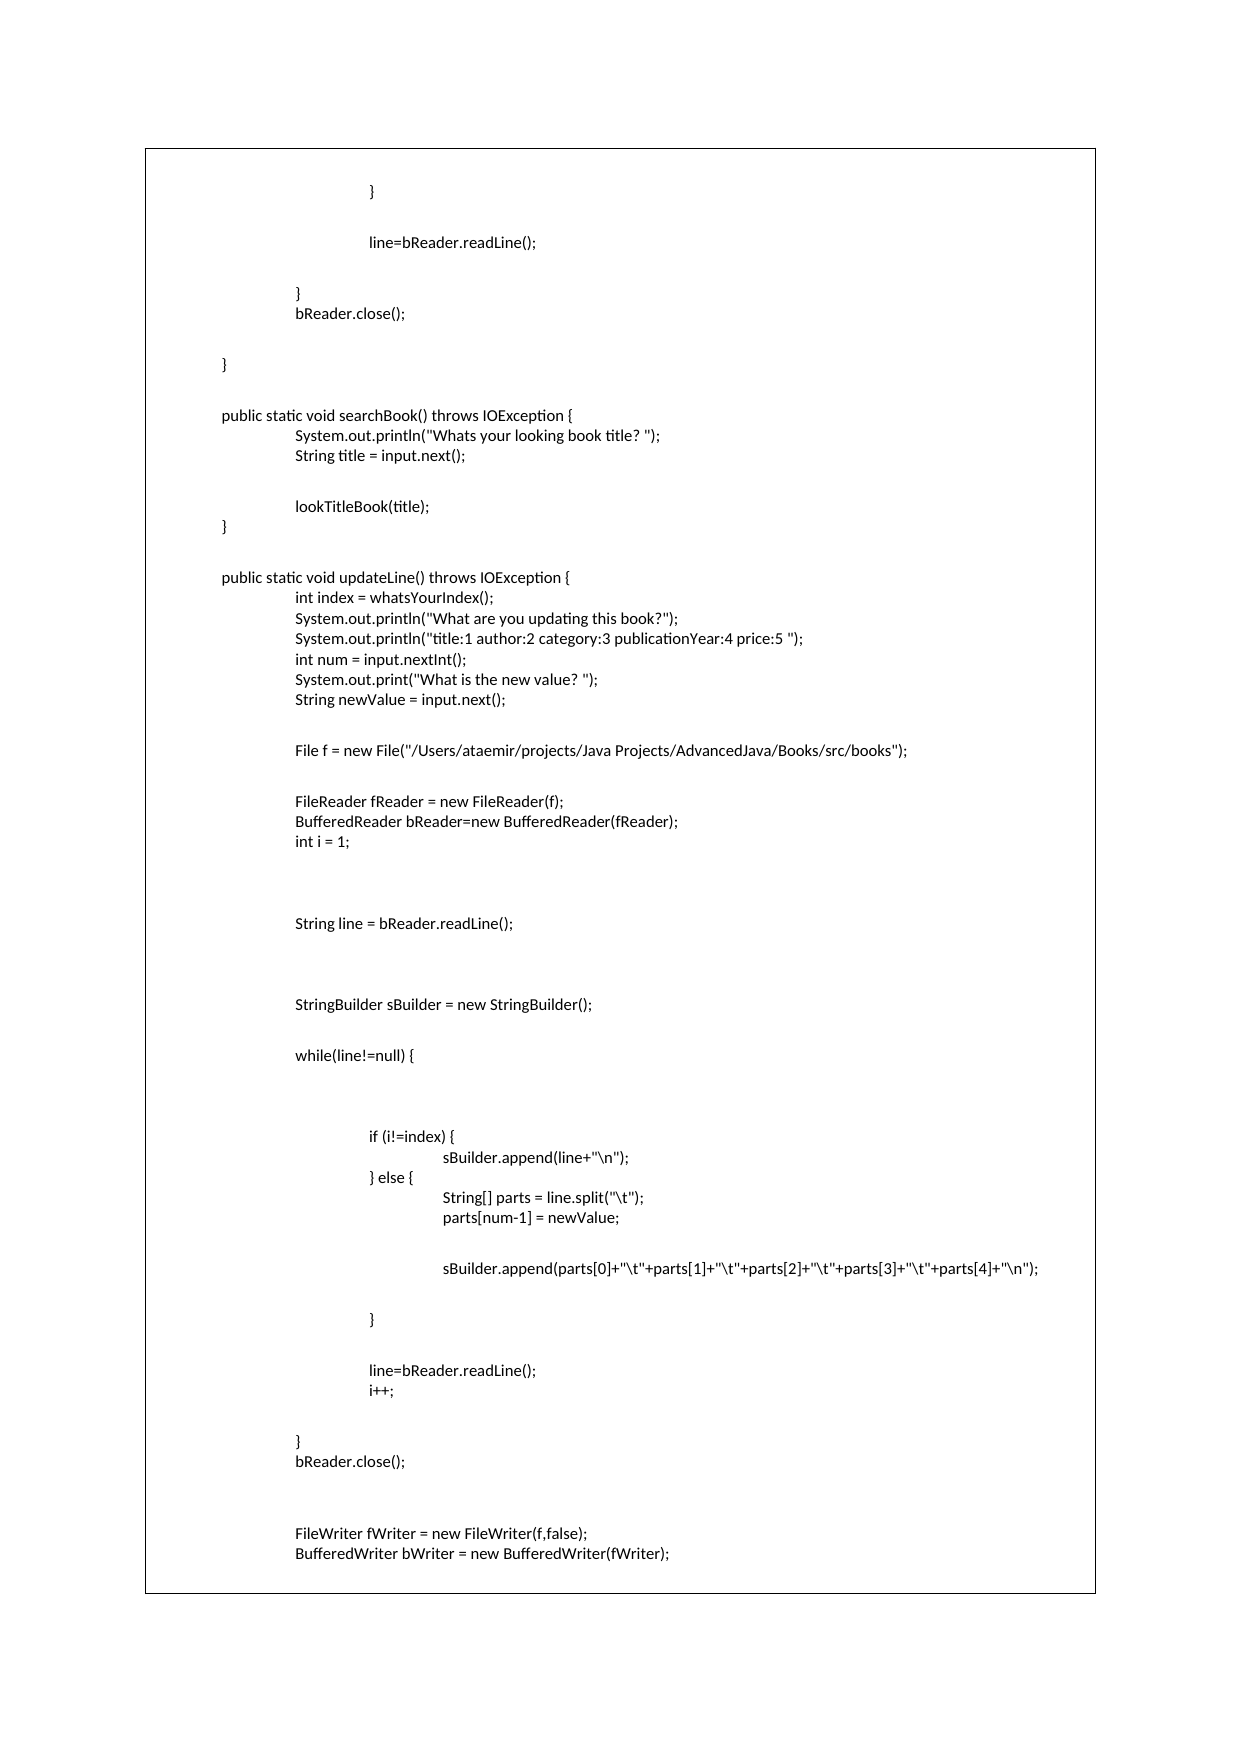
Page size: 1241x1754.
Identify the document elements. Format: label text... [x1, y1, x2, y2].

text bReader.close(); [148, 1452, 1093, 1472]
text int i = 1; [148, 832, 1093, 852]
text } [148, 517, 1093, 537]
text } [148, 1309, 1093, 1330]
text line=bReader.readLine(); [148, 232, 1093, 252]
text String line = bReader.readLine(); [148, 913, 1093, 933]
text System.out.println("What are you updating this book?"); [148, 608, 1093, 628]
text int num = input.nextInt(); [148, 649, 1093, 669]
text } [148, 354, 1093, 374]
text sBuilder.append(line+"\n"); [148, 1147, 1093, 1167]
text String[] parts = line.split("\t"); [148, 1187, 1093, 1208]
text i++; [148, 1381, 1093, 1401]
text } else { [148, 1167, 1093, 1187]
text if (i!=index) { [148, 1127, 1093, 1147]
text StringBuilder sBuilder = new StringBuilder(); [148, 994, 1093, 1015]
text FileReader fReader = new FileReader(f); [148, 791, 1093, 811]
text System.out.println("title:1 author:2 category:3 publicationYear:4 price:5 "); [148, 628, 1093, 649]
text FileWriter fWriter = new FileWriter(f,false); [148, 1523, 1093, 1543]
text String newValue = input.next(); [148, 689, 1093, 710]
text String title = input.next(); [148, 446, 1093, 466]
text line=bReader.readLine(); [148, 1360, 1093, 1381]
text parts[num-1] = newValue; [148, 1208, 1093, 1228]
text public static void updateLine() throws IOException { [148, 567, 1093, 588]
text sBuilder.append(parts[0]+"\t"+parts[1]+"\t"+parts[2]+"\t"+parts[3]+"\t"+parts[4]+"\n"); [148, 1259, 1093, 1279]
text bReader.close(); [148, 303, 1093, 323]
text File f = new File("/Users/ataemir/projects/Java Projects/AdvancedJava/Books/src/books"); [148, 740, 1093, 761]
text public static void searchBook() throws IOException { [148, 405, 1093, 425]
text } [148, 283, 1093, 303]
text BufferedWriter bWriter = new BufferedWriter(fWriter); [148, 1543, 1093, 1563]
text } [148, 1431, 1093, 1452]
text while(line!=null) { [148, 1045, 1093, 1066]
text lookTitleBook(title); [148, 496, 1093, 517]
text System.out.print("What is the new value? "); [148, 669, 1093, 689]
text BufferedReader bReader=new BufferedReader(fReader); [148, 811, 1093, 832]
text System.out.println("Whats your looking book title? "); [148, 425, 1093, 446]
text int index = whatsYourIndex(); [148, 588, 1093, 608]
text } [148, 181, 1093, 202]
